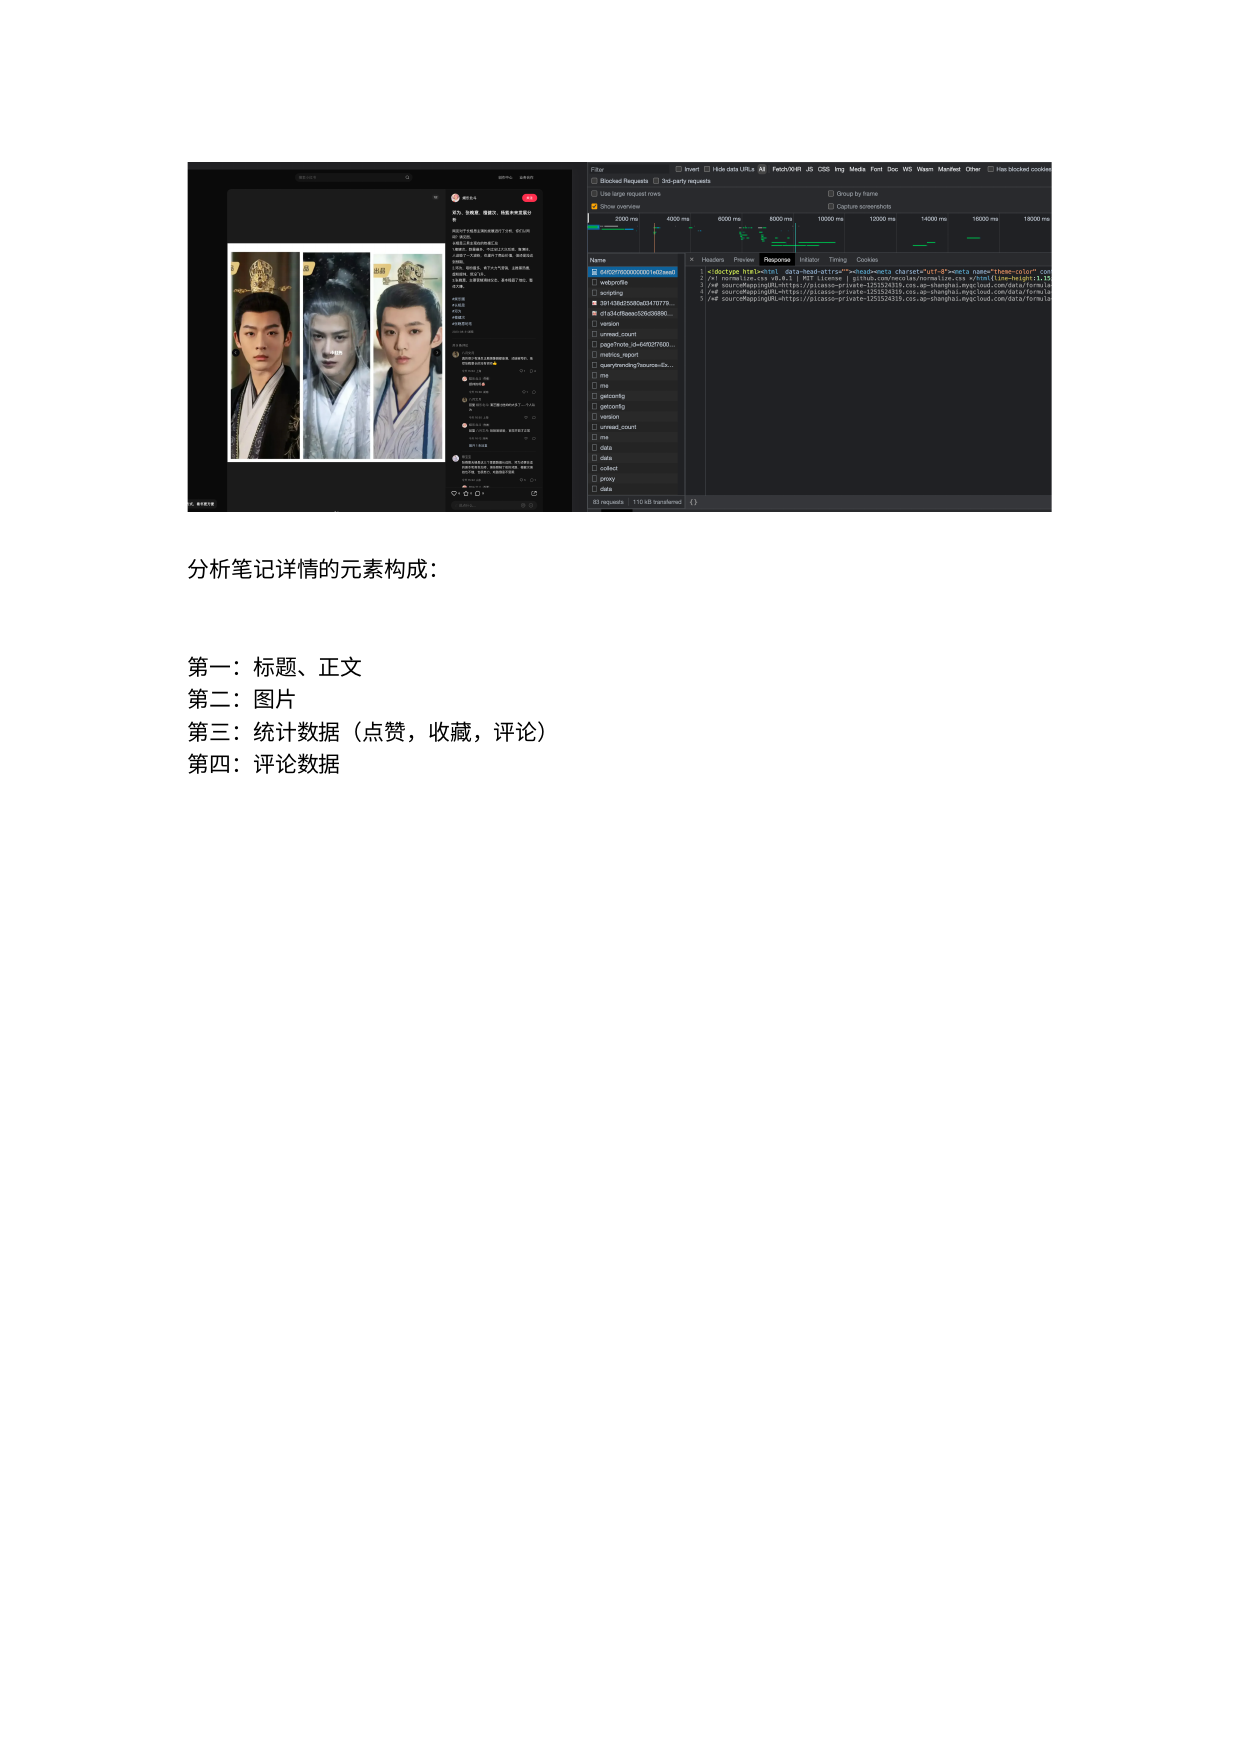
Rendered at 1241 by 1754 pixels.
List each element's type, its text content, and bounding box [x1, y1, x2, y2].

text 第二：图片 [187, 682, 1053, 714]
text 分析笔记详情的元素构成： [187, 552, 1053, 584]
text 第四：评论数据 [187, 747, 1053, 779]
picture [187, 162, 1052, 512]
text 第一：标题、正文 [187, 649, 1053, 682]
text 第三：统计数据（点赞，收藏，评论） [187, 714, 1053, 747]
